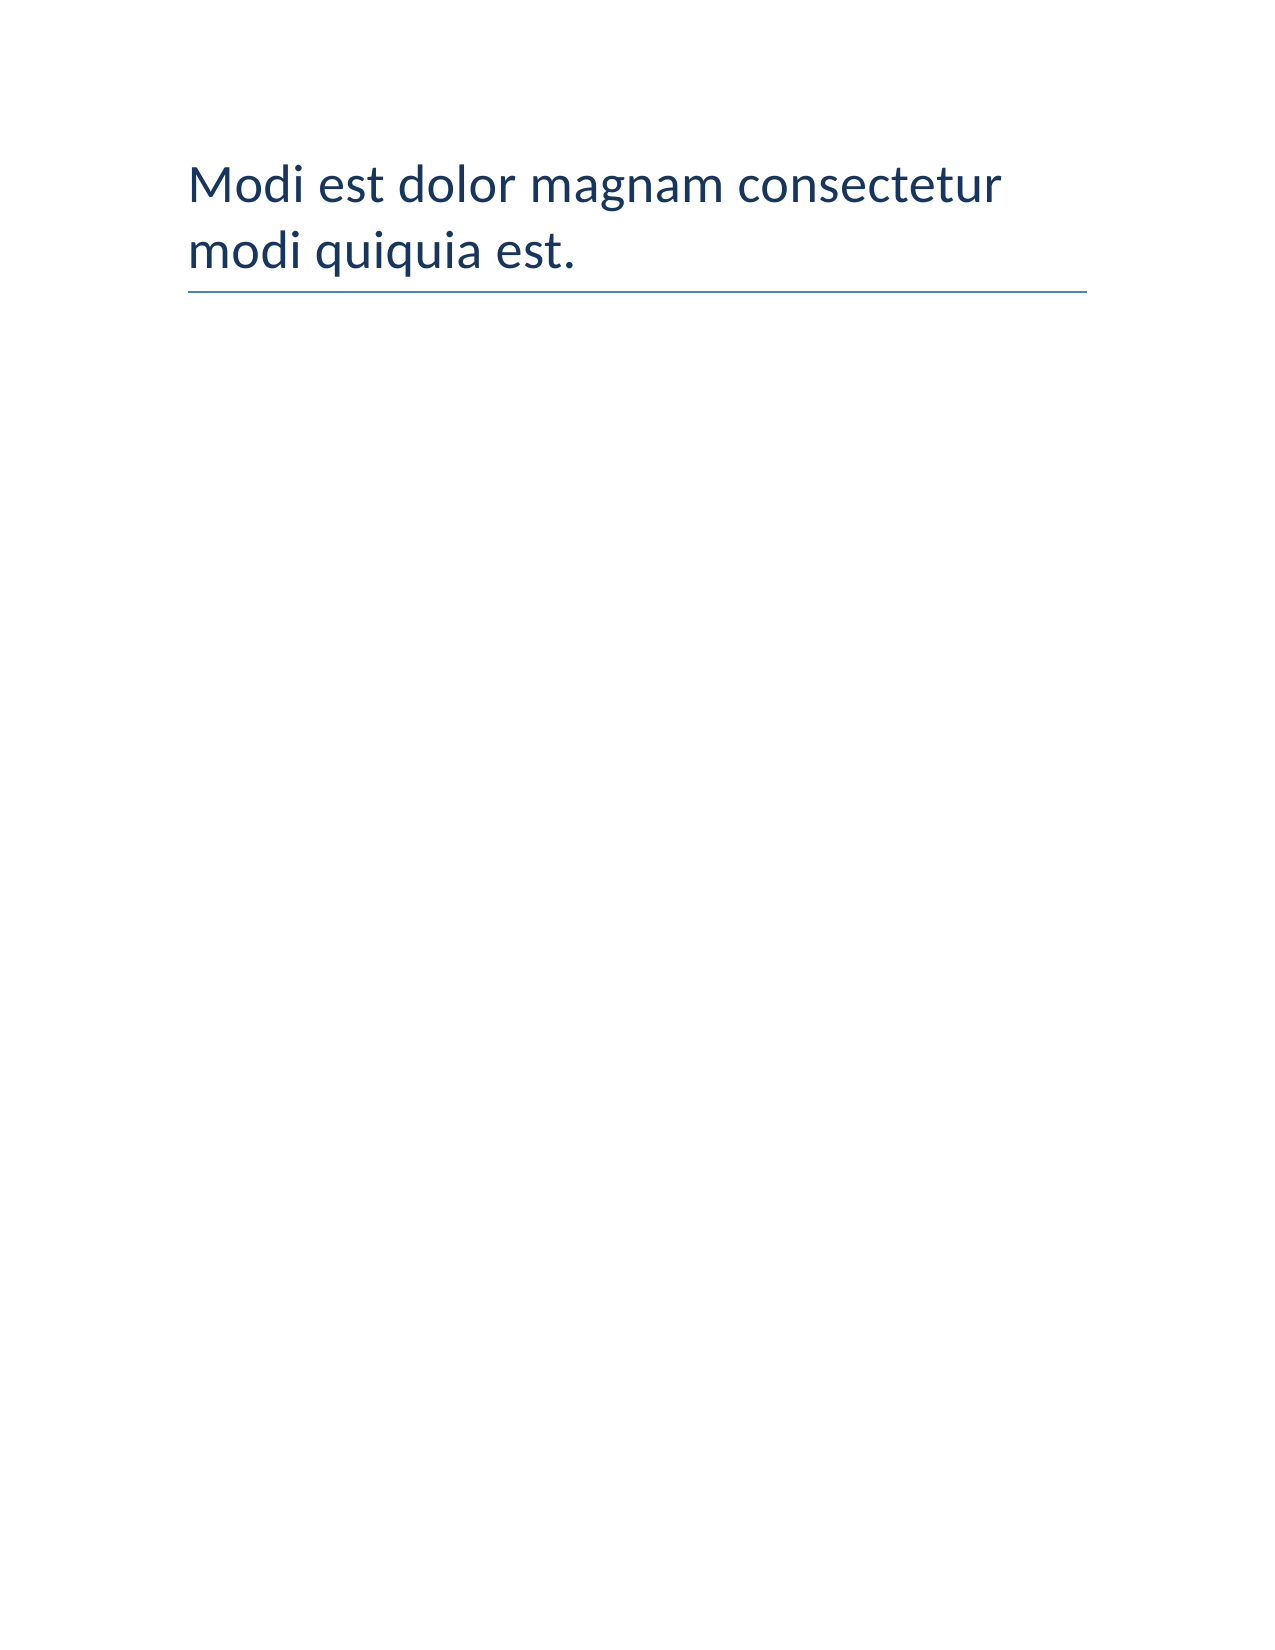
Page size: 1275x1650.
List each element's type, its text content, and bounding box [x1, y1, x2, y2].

title Modi est dolor magnam consectetur modi quiquia est. [187, 150, 1087, 293]
